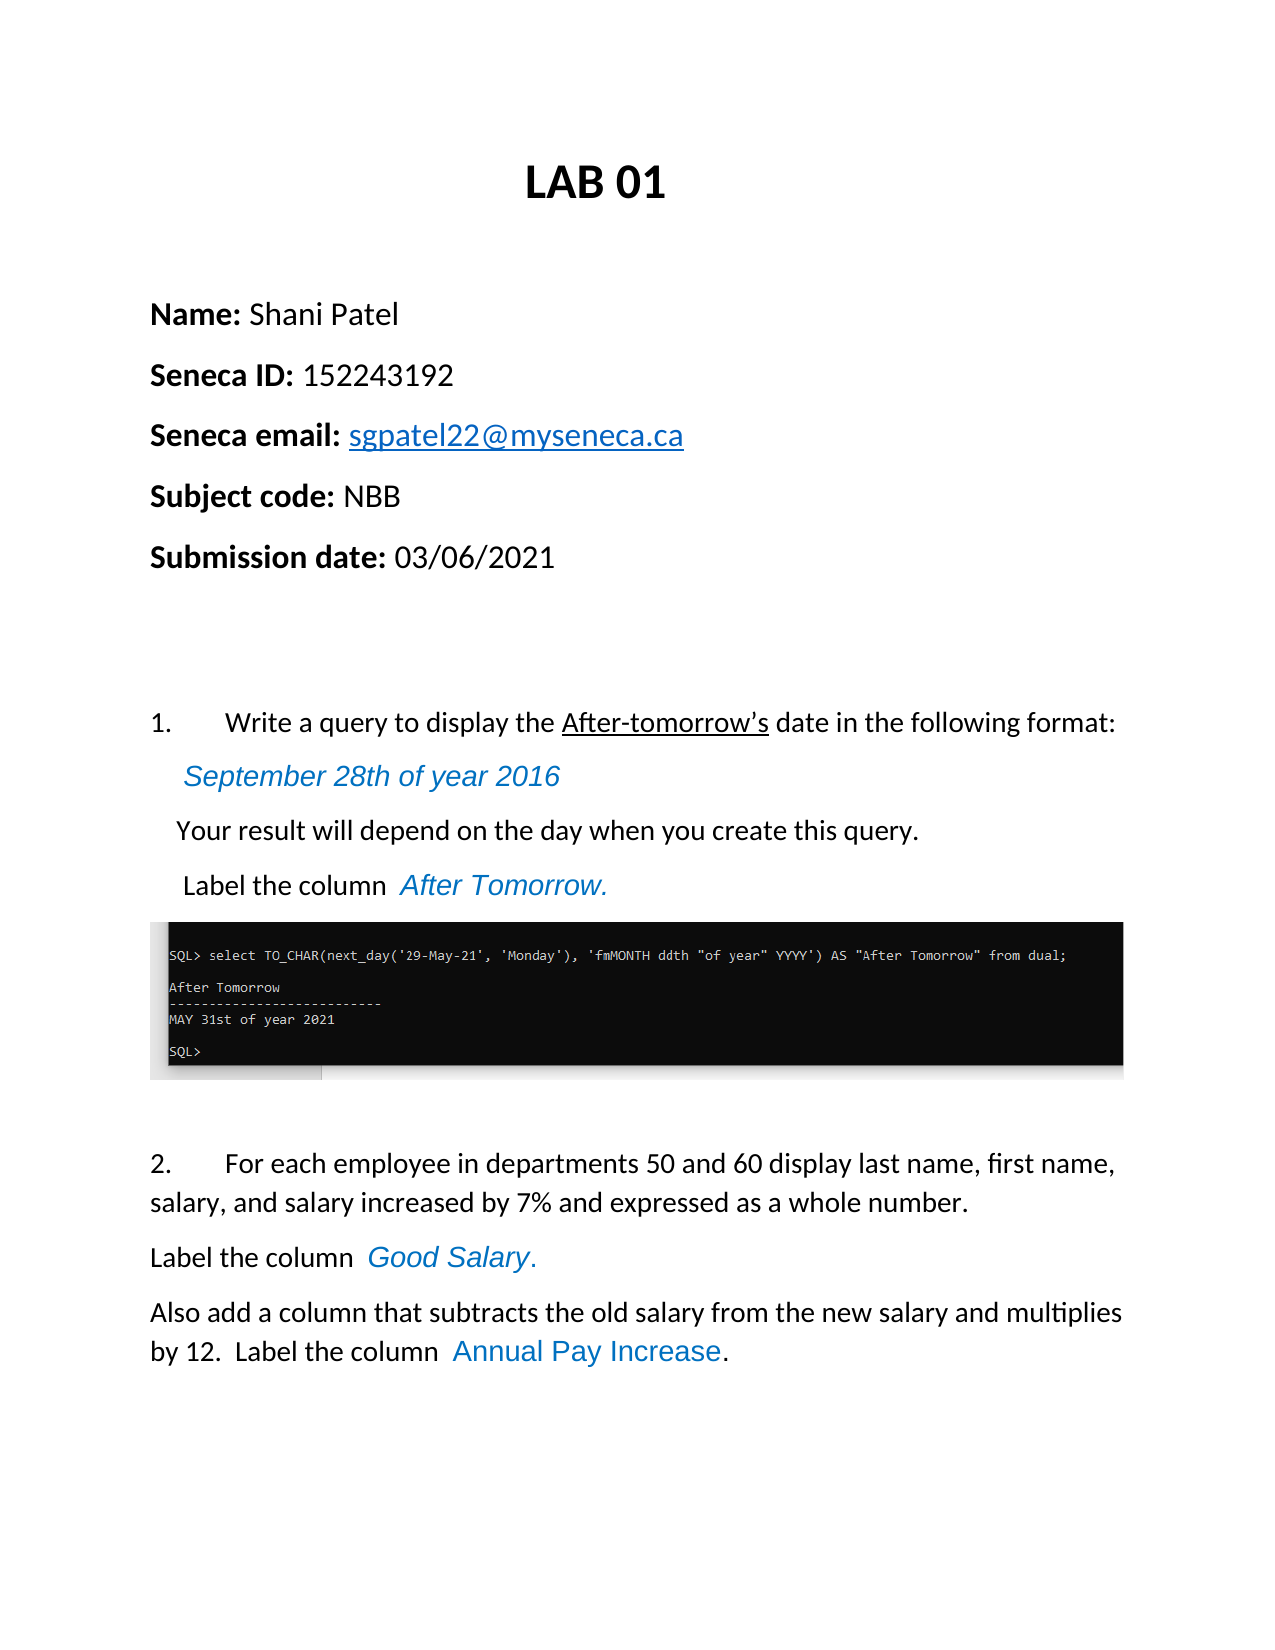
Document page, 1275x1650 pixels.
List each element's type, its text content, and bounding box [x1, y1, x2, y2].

text Subject code: NBB [150, 475, 1125, 516]
text Your result will depend on the day when you create this query. [150, 812, 1125, 847]
text Seneca ID: 152243192 [150, 354, 1125, 394]
text Seneca email: sgpatel22@myseneca.ca [150, 414, 1125, 455]
text Submission date: 03/06/2021 [150, 536, 1125, 576]
text LAB 01 [150, 150, 1125, 211]
text Label the column Good Salary. [150, 1239, 1125, 1275]
text Label the column After Tomorrow. [150, 867, 1125, 903]
text Also add a column that subtracts the old salary from the new salary and multiplies by 12. Label the column Annual Pay Increase. [150, 1294, 1125, 1368]
text 1. Write a query to display the After-tomorrow’s date in the following format: [150, 704, 1125, 739]
text Name: Shani Patel [150, 293, 1125, 334]
text 2. For each employee in departments 50 and 60 display last name, first name, salary, and salary increased by 7% and expressed as a whole number. [150, 1146, 1125, 1220]
text September 28th of year 2016 [150, 759, 1125, 792]
picture [150, 922, 1124, 1080]
